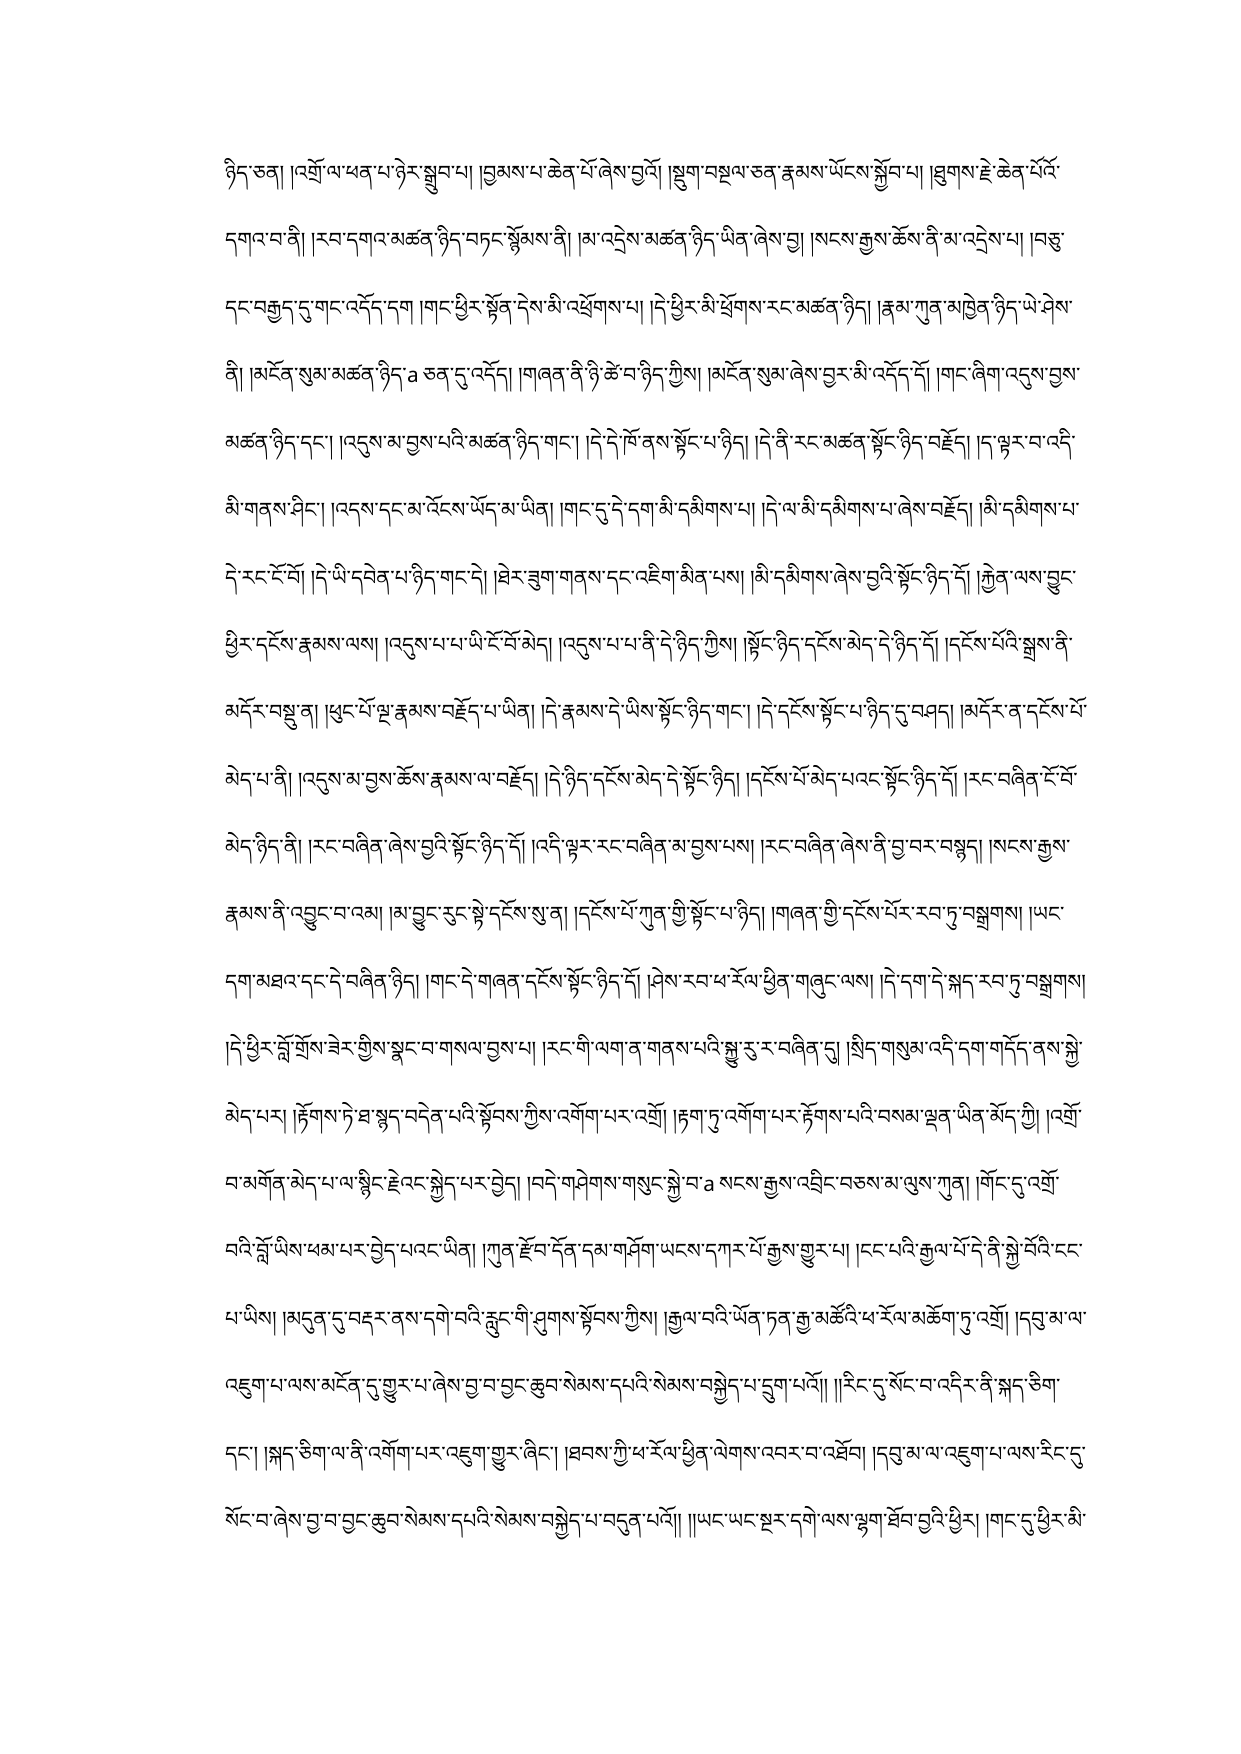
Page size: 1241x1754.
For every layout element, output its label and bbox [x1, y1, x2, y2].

list [187, 150, 1090, 1557]
